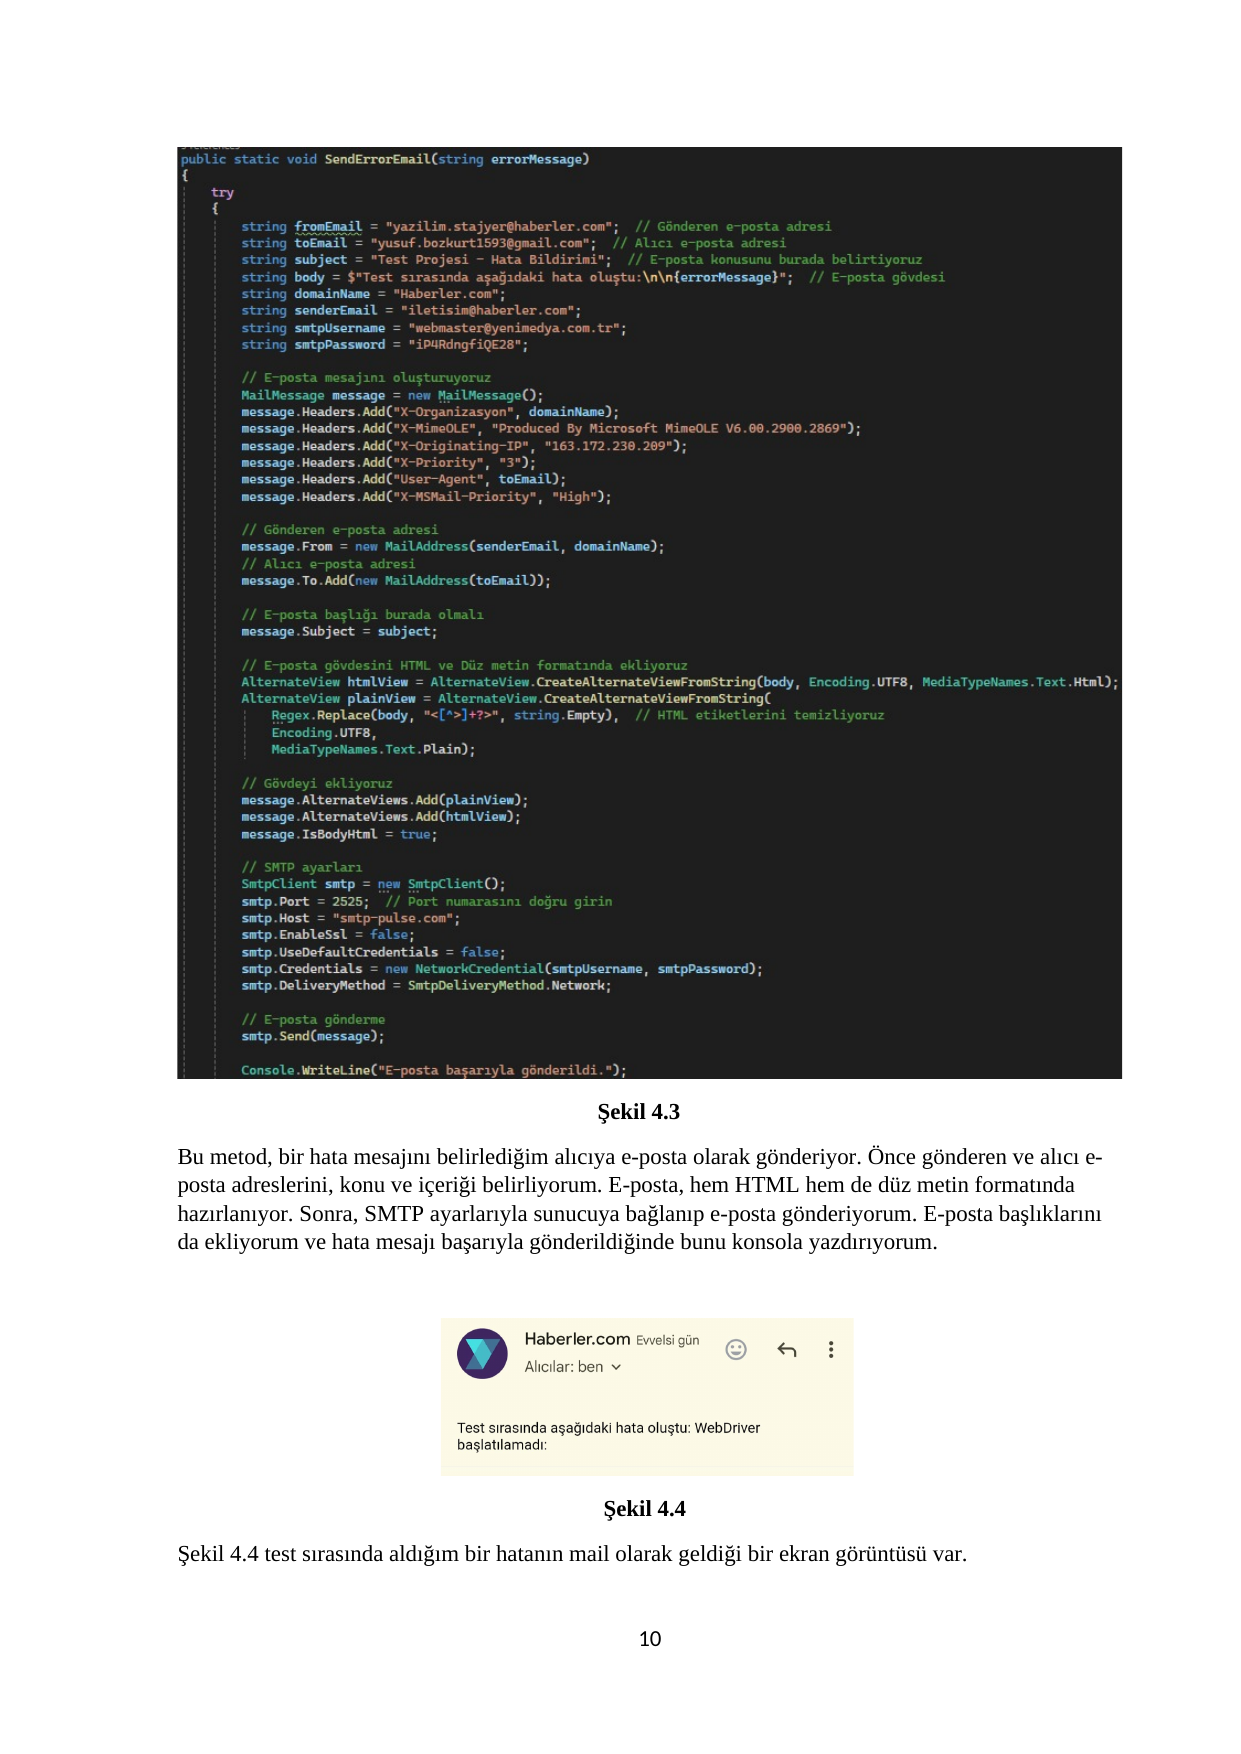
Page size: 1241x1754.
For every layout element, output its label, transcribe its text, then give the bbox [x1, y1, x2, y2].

text Şekil 4.4 [177, 1495, 1122, 1521]
picture [440, 1318, 854, 1476]
picture [177, 147, 1123, 1079]
text Şekil 4.3 [177, 1098, 1122, 1124]
text Şekil 4.4 test sırasında aldığım bir hatanın mail olarak geldiği bir ekran görüntüsü var. [177, 1540, 1122, 1566]
text Bu metod, bir hata mesajını belirlediğim alıcıya e-posta olarak gönderiyor. Önce gönderen ve alıcı e-posta adreslerini, konu ve içeriği belirliyorum. E-posta, hem HTML hem de düz metin formatında hazırlanıyor. Sonra, SMTP ayarlarıyla sunucuya bağlanıp e-posta gönderiyorum. E-posta başlıklarını da ekliyorum ve hata mesajı başarıyla gönderildiğinde bunu konsola yazdırıyorum. [177, 1143, 1122, 1255]
